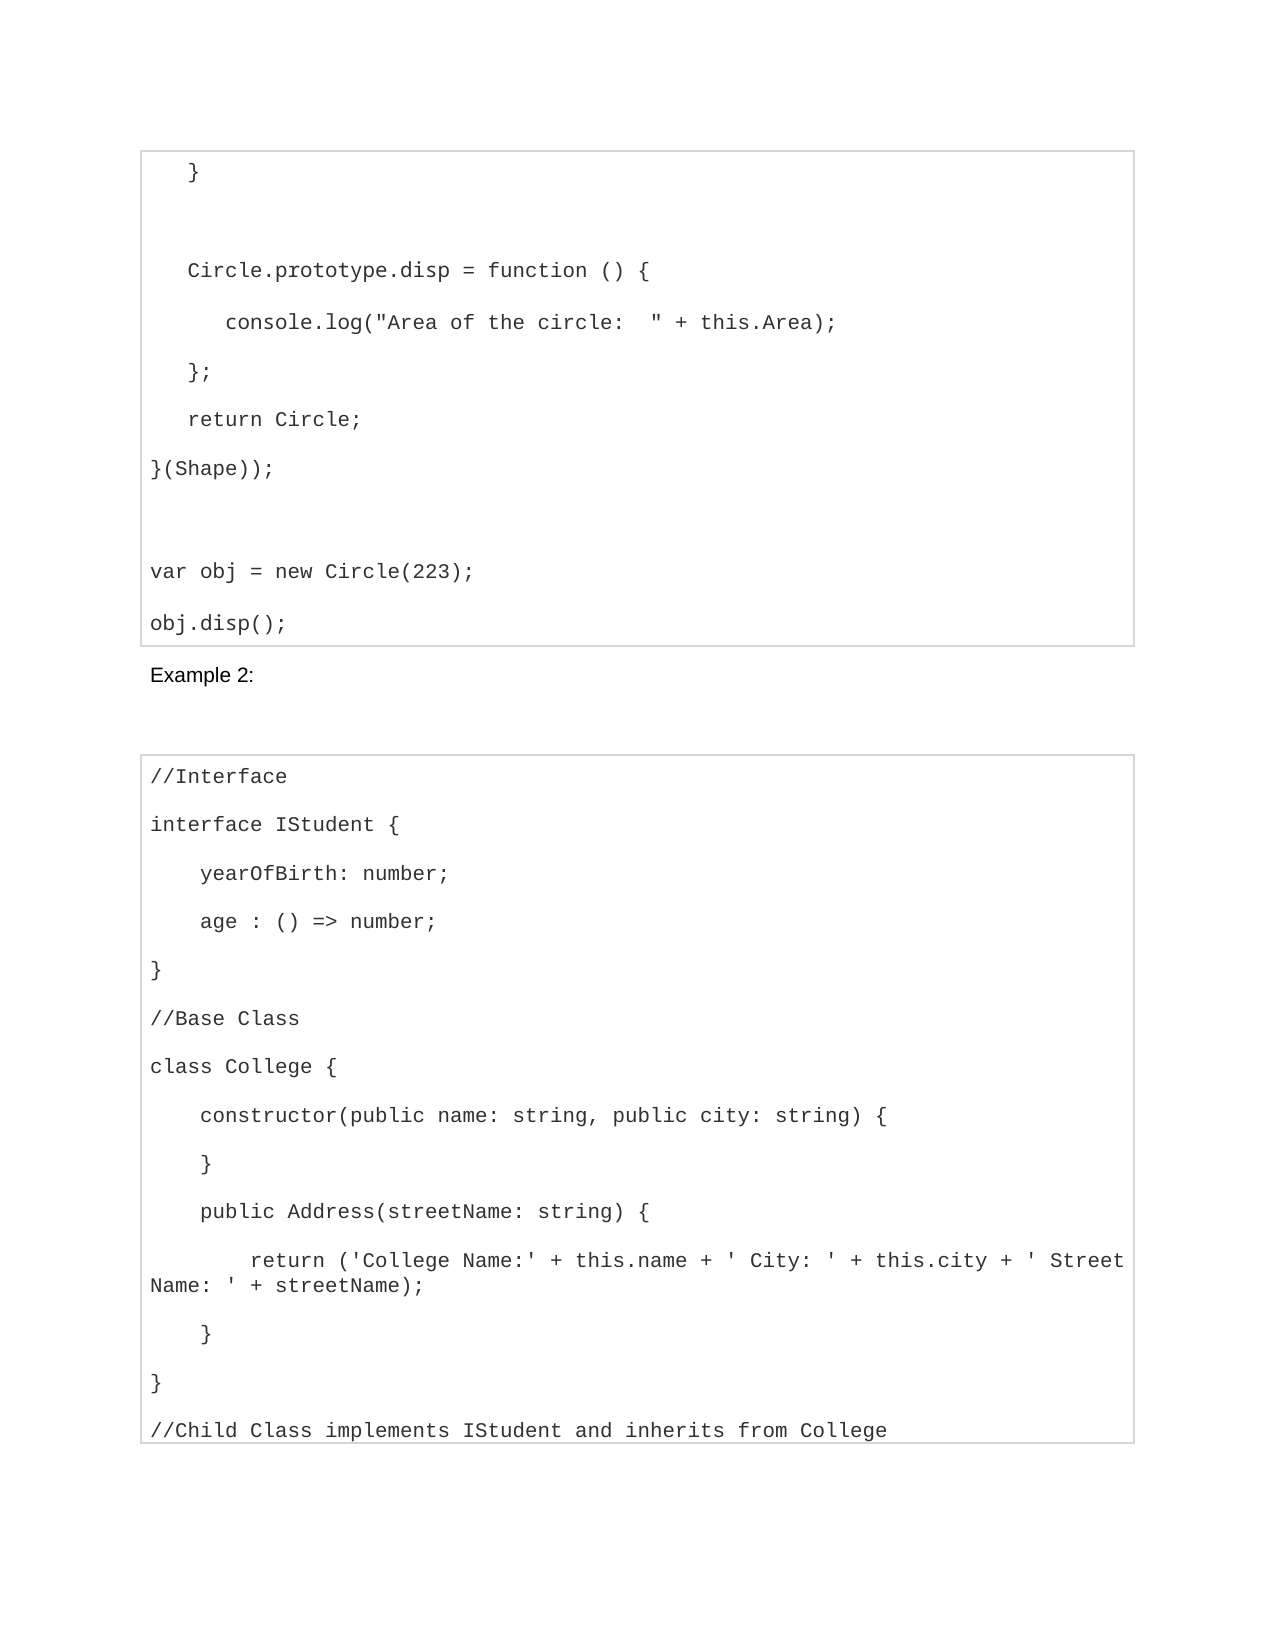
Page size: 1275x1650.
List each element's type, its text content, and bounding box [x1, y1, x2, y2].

text return ('College Name:' + this.name + ' City: ' + this.city + ' Street Name: ' + streetName); [142, 1239, 1133, 1299]
text var obj = new Circle(223); [142, 547, 1133, 585]
text obj.disp(); [142, 599, 1133, 645]
text //Interface [142, 756, 1133, 789]
text }; [142, 349, 1133, 384]
text class College { [142, 1045, 1133, 1080]
text } [142, 1142, 1133, 1177]
text } [142, 1312, 1133, 1347]
text } [142, 152, 1133, 185]
text //Base Class [142, 997, 1133, 1031]
text }(Shape)); [142, 446, 1133, 481]
text } [142, 948, 1133, 983]
text return Circle; [142, 398, 1133, 433]
text interface IStudent { [142, 803, 1133, 838]
text } [142, 1361, 1133, 1396]
text Circle.prototype.disp = function () { [142, 246, 1133, 284]
text //Child Class implements IStudent and inherits from College [142, 1409, 1133, 1442]
text constructor(public name: string, public city: string) { [142, 1093, 1133, 1128]
text Example 2: [150, 663, 1125, 687]
text age : () => number; [142, 900, 1133, 934]
text public Address(streetName: string) { [142, 1190, 1133, 1225]
text yearOfBirth: number; [142, 851, 1133, 886]
text console.log("Area of the circle: " + this.Area); [142, 297, 1133, 336]
